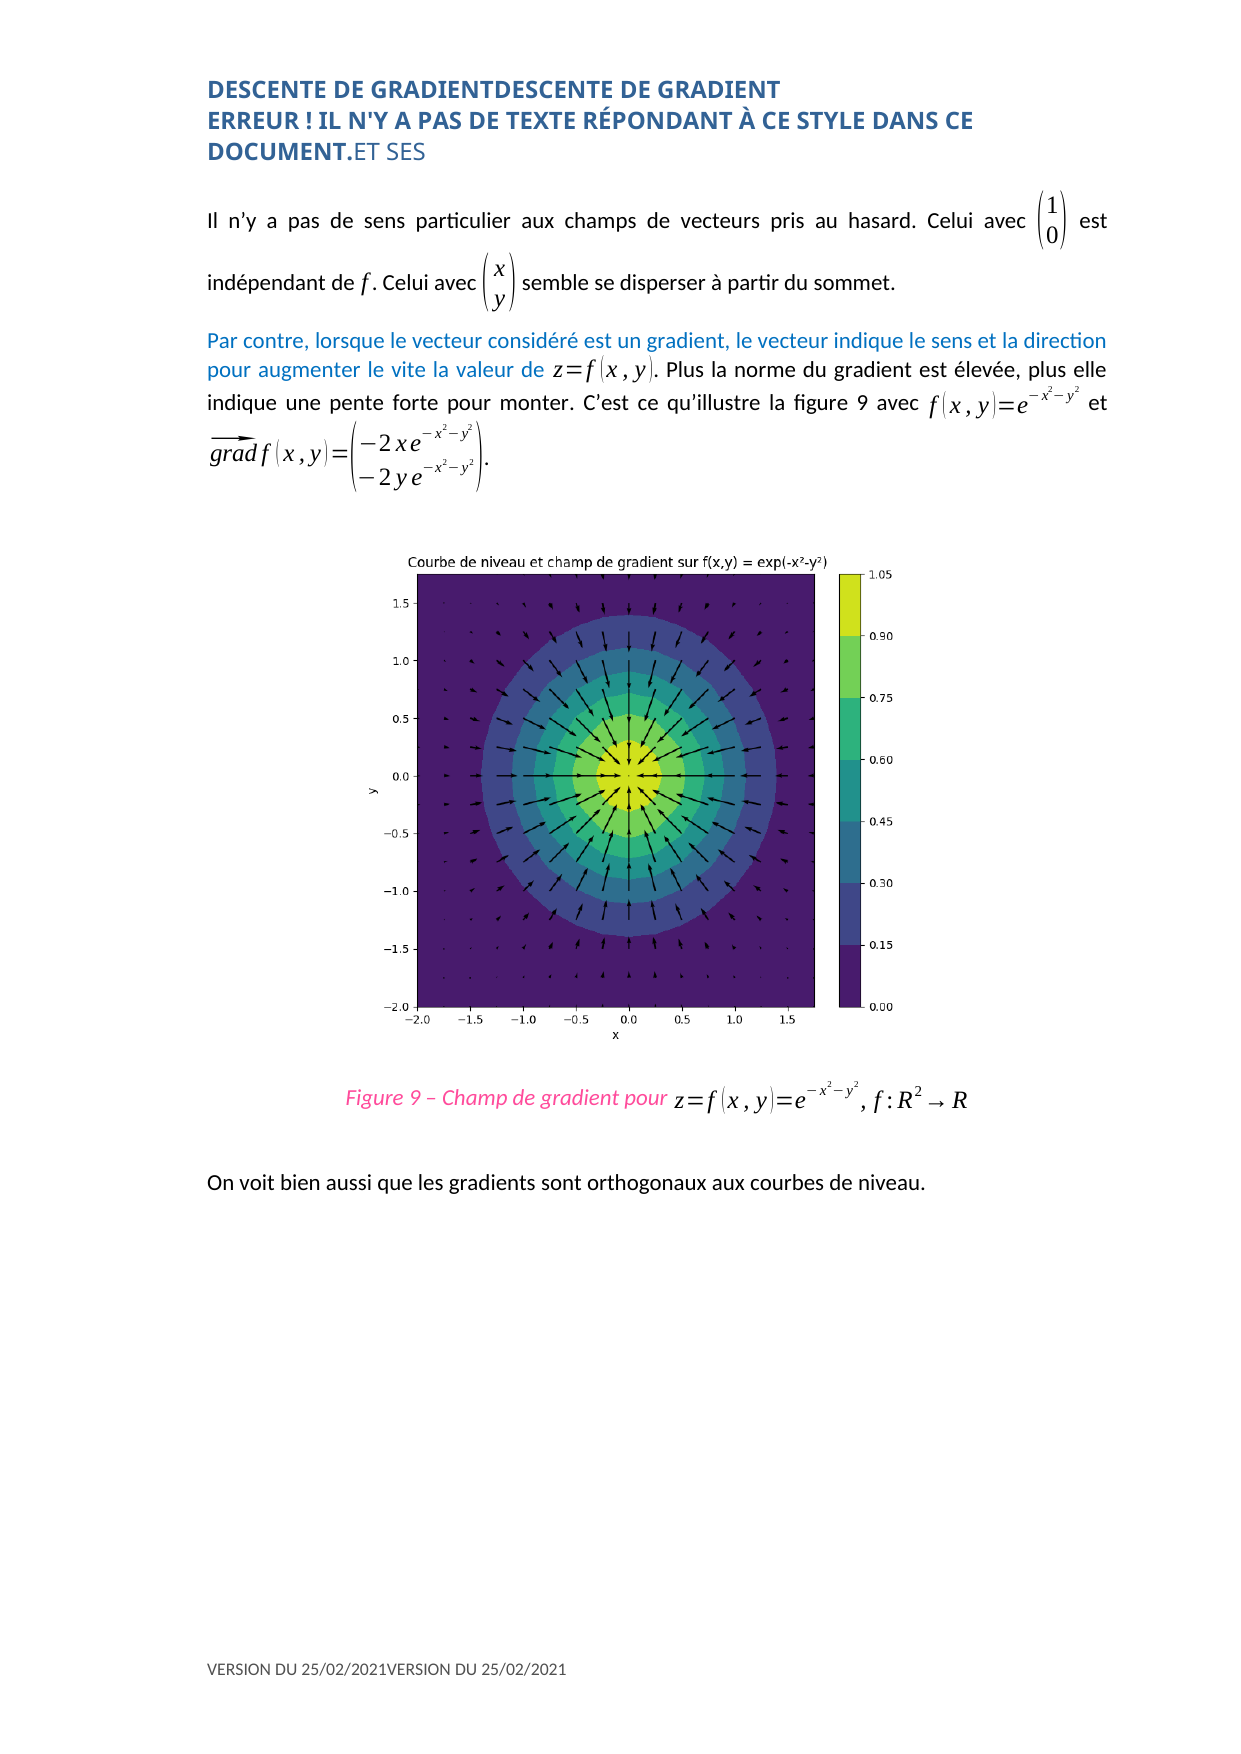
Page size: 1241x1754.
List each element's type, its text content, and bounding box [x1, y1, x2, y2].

text Par contre, lorsque le vecteur considéré est un gradient, le vecteur indique le sens et la direction pour augmenter le vite la valeur de . Plus la norme du gradient est élevée, plus elle indique une pente forte pour monter. C’est ce qu’illustre la figure 9 avec et . [207, 326, 1107, 494]
picture [337, 506, 977, 1068]
text Figure 9 – Champ de gradient pour [207, 1080, 1107, 1115]
text Il n’y a pas de sens particulier aux champs de vecteurs pris au hasard. Celui avec est indépendant de . Celui avec semble se disperser à partir du sommet. [207, 189, 1107, 314]
text On voit bien aussi que les gradients sont orthogonaux aux courbes de niveau. [207, 1168, 1107, 1196]
